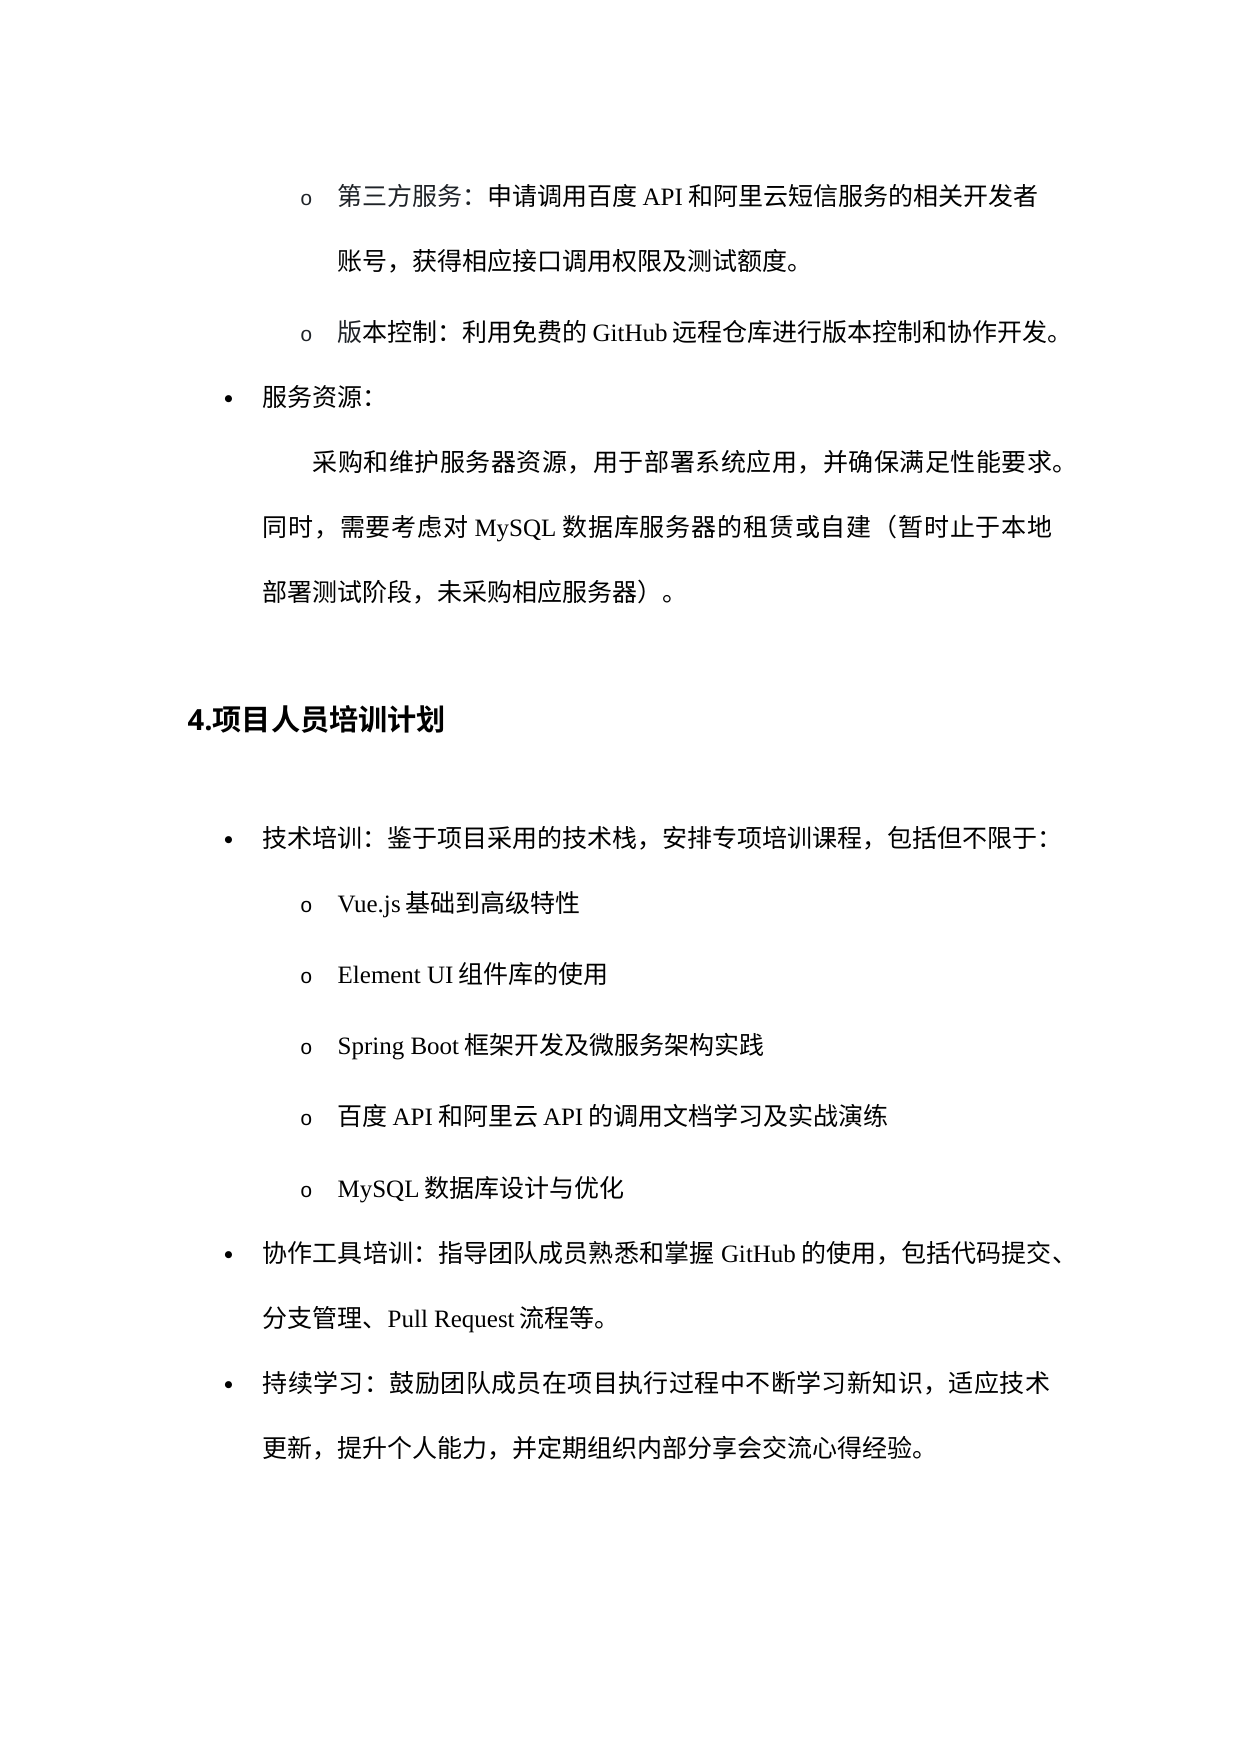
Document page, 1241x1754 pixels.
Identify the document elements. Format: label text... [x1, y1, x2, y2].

list 协作工具培训：指导团队成员熟悉和掌握GitHub的使用，包括代码提交、分支管理、Pull Request流程等。 [225, 1219, 1053, 1349]
list 技术培训：鉴于项目采用的技术栈，安排专项培训课程，包括但不限于： [225, 804, 1053, 869]
list 持续学习：鼓励团队成员在项目执行过程中不断学习新知识，适应技术更新，提升个人能力，并定期组织内部分享会交流心得经验。 [225, 1349, 1053, 1479]
subtitle 4.项目人员培训计划 [187, 685, 1053, 750]
list 采购和维护服务器资源，用于部署系统应用，并确保满足性能要求。同时，需要考虑对MySQL数据库服务器的租赁或自建（暂时止于本地部署测试阶段，未采购相应服务器）。 [262, 428, 1053, 623]
list Spring Boot框架开发及微服务架构实践 [300, 1011, 1053, 1076]
list 第三方服务：申请调用百度API和阿里云短信服务的相关开发者账号，获得相应接口调用权限及测试额度。 [300, 162, 1053, 292]
list Vue.js基础到高级特性 [300, 869, 1053, 934]
list Element UI组件库的使用 [300, 940, 1053, 1005]
list 百度API和阿里云API的调用文档学习及实战演练 [300, 1082, 1053, 1147]
list MySQL数据库设计与优化 [300, 1154, 1053, 1219]
list 版本控制：利用免费的GitHub远程仓库进行版本控制和协作开发。 [300, 298, 1053, 363]
list 服务资源： [225, 363, 1053, 428]
